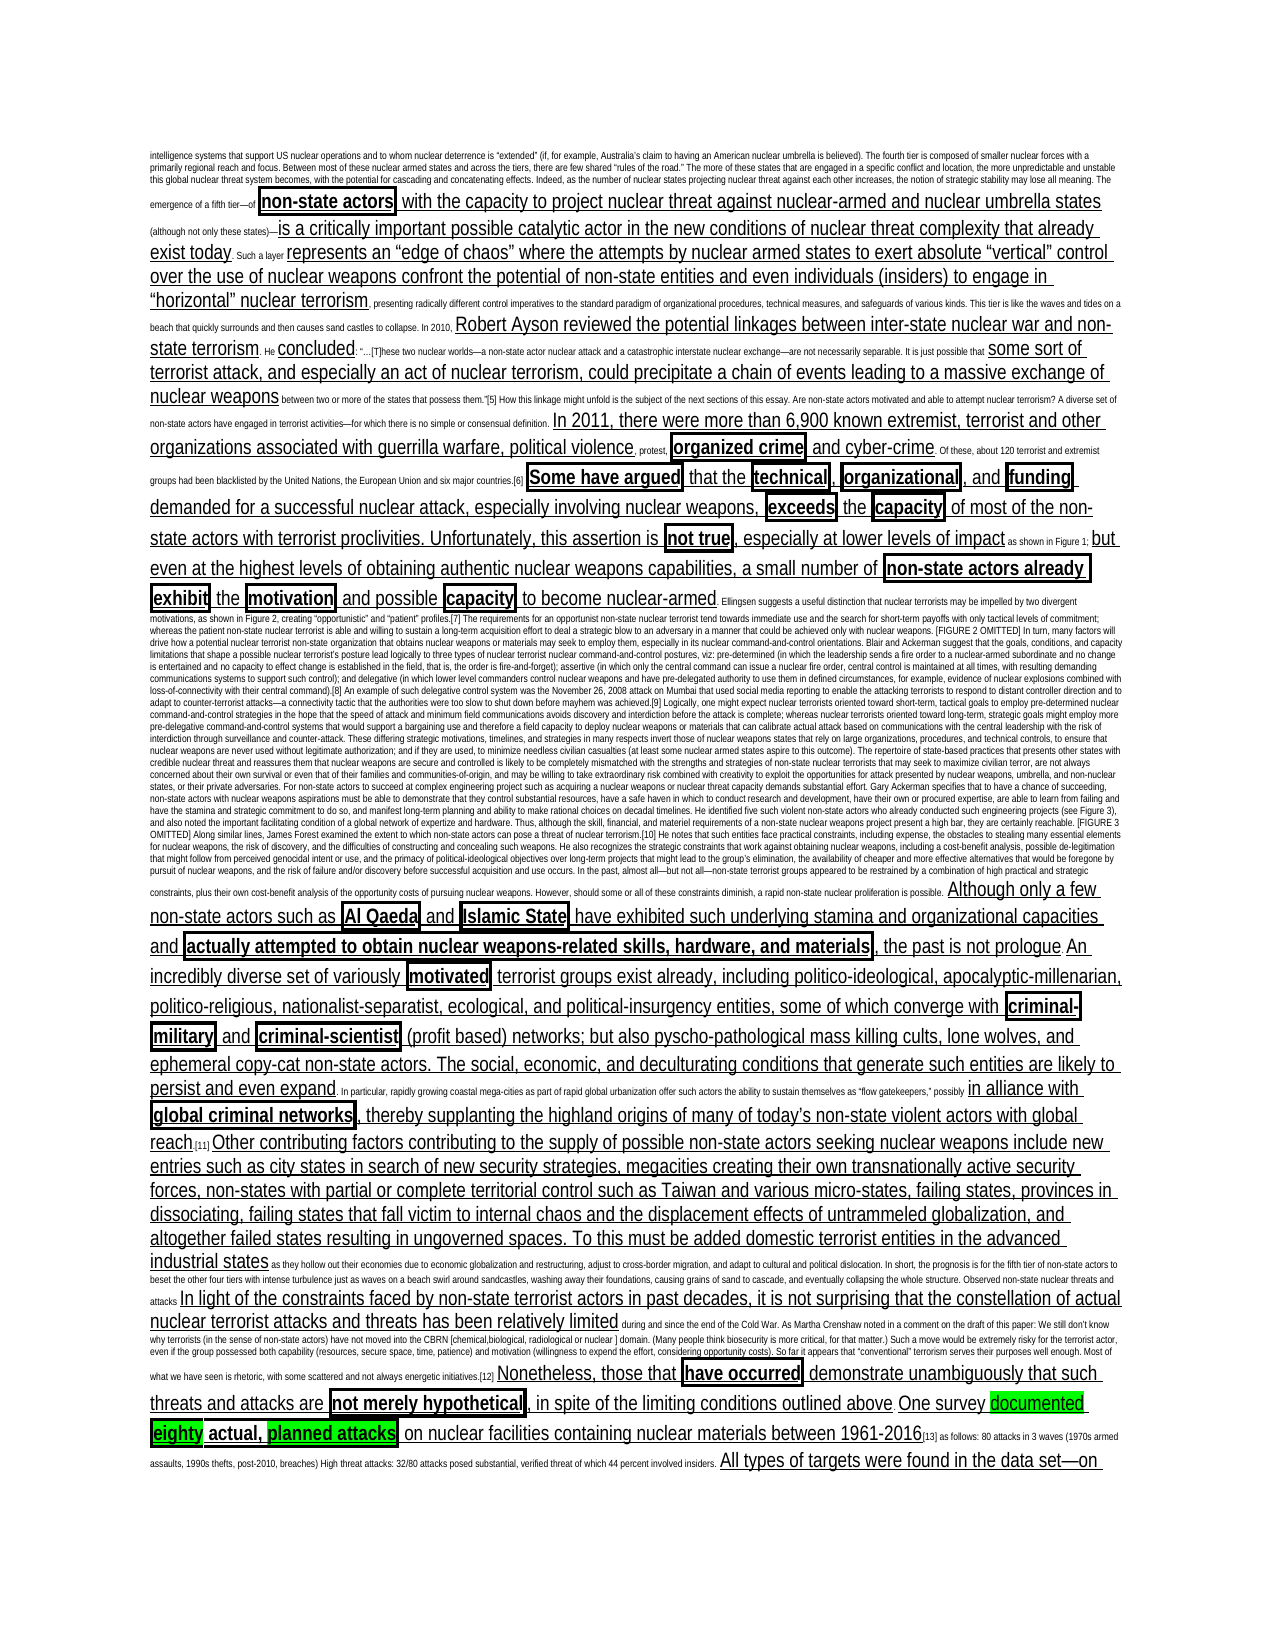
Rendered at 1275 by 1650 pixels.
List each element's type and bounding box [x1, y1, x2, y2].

text [150, 150, 1125, 1472]
